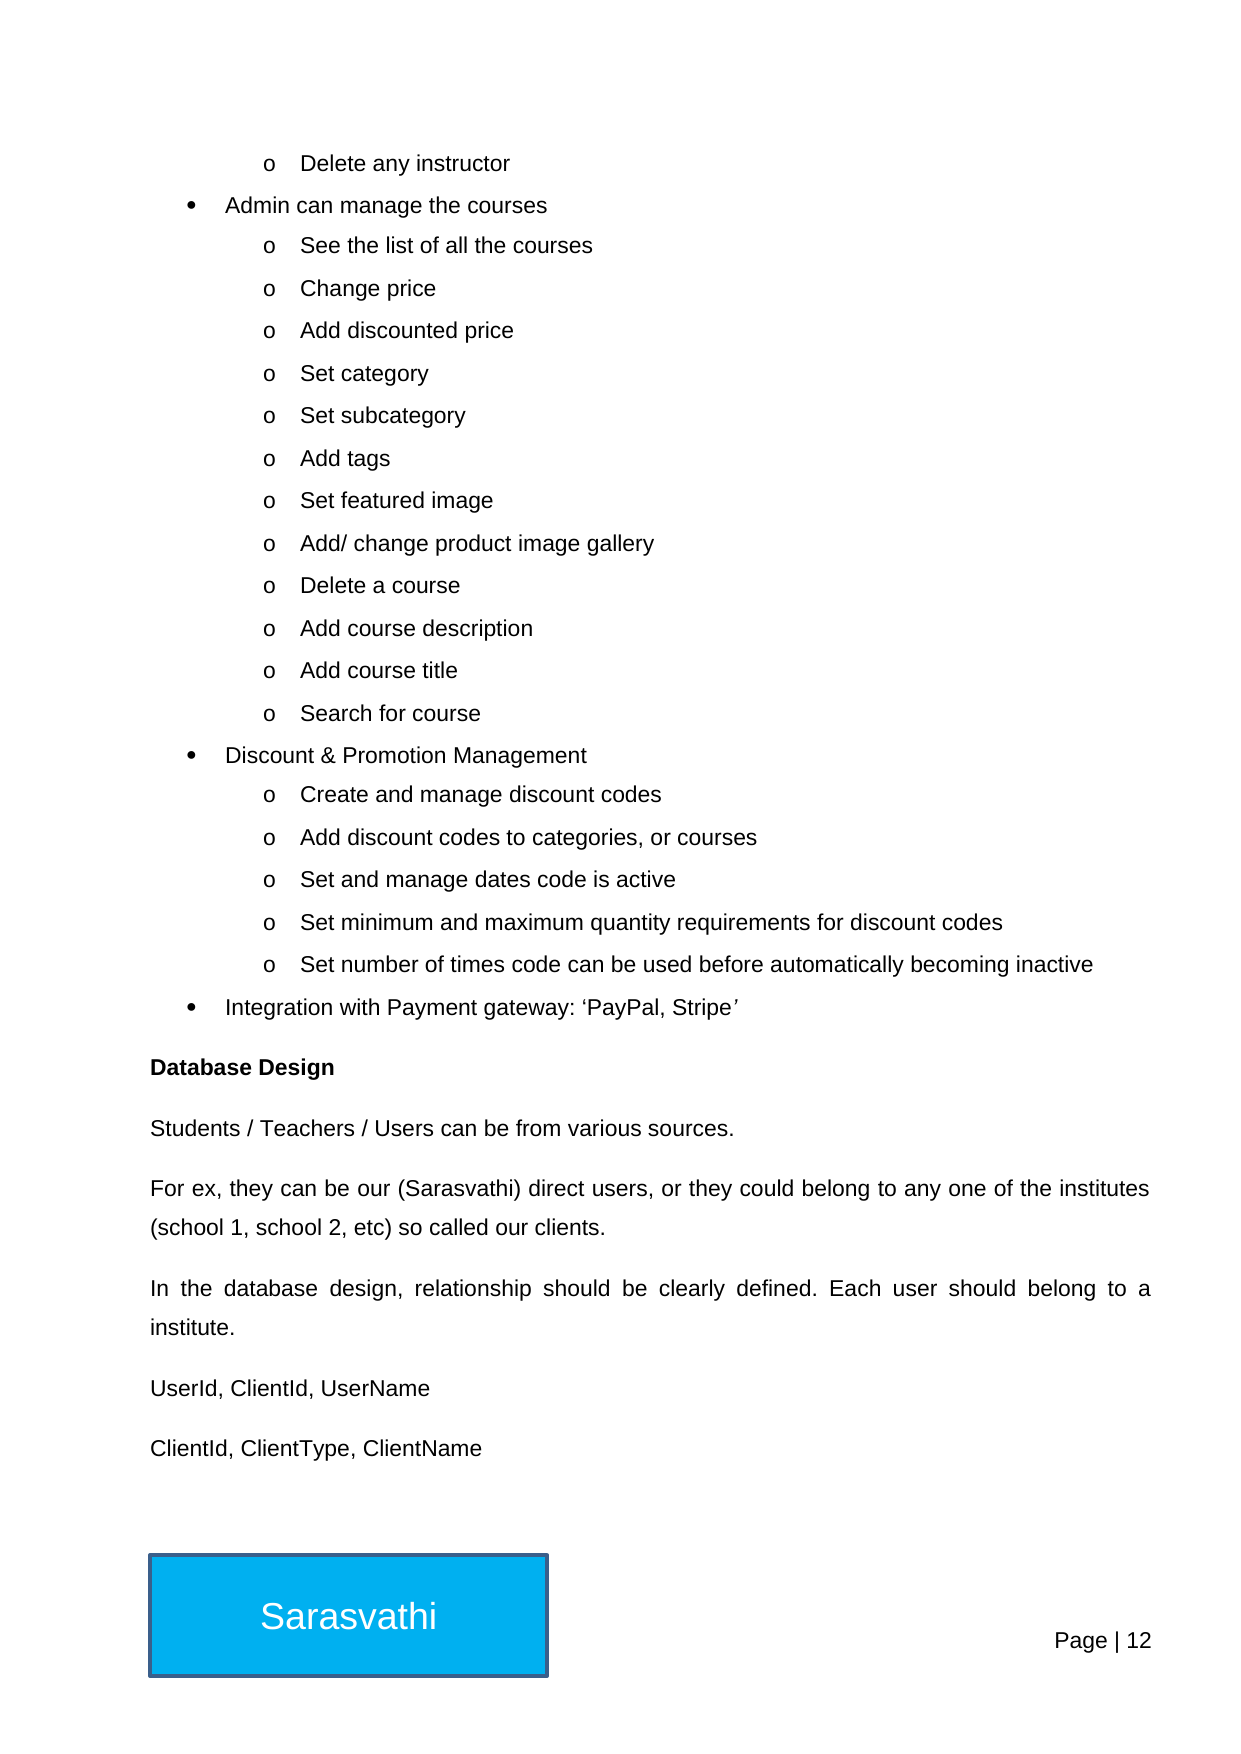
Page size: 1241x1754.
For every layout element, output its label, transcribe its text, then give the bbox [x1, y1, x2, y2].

list Search for course [262, 699, 1152, 728]
list Add discount codes to categories, or courses [262, 824, 1152, 852]
list Set number of times code can be used before automatically becoming inactive [262, 951, 1152, 980]
list Discount & Promotion Management [187, 742, 1152, 768]
list Delete any instructor [262, 150, 1152, 178]
list Set featured image [262, 487, 1152, 515]
text For ex, they can be our (Sarasvathi) direct users, or they could belong to any one of the institutes (school 1, school 2, etc) so called our clients. [150, 1175, 1152, 1241]
list Set category [262, 359, 1152, 388]
text Students / Teachers / Users can be from various sources. [150, 1114, 1152, 1141]
list Set and manage dates code is active [262, 866, 1152, 895]
list Change price [262, 274, 1152, 303]
list Add course title [262, 657, 1152, 685]
list Add/ change product image gallery [262, 529, 1152, 558]
list See the list of all the courses [262, 232, 1152, 260]
text Database Design [150, 1054, 1152, 1081]
list Set subcategory [262, 402, 1152, 430]
list Set minimum and maximum quantity requirements for discount codes [262, 909, 1152, 937]
list Add discounted price [262, 317, 1152, 345]
text UserId, ClientId, UserName [150, 1374, 1152, 1401]
list Admin can manage the courses [187, 192, 1152, 219]
list Delete a course [262, 572, 1152, 600]
text In the database design, relationship should be clearly defined. Each user should belong to a institute. [150, 1275, 1152, 1341]
list Create and manage discount codes [262, 781, 1152, 810]
list Add course description [262, 614, 1152, 643]
list Integration with Payment gateway: ‘PayPal, Stripe’ [187, 994, 1152, 1020]
text ClientId, ClientType, ClientName [150, 1435, 1152, 1461]
list Add tags [262, 444, 1152, 473]
